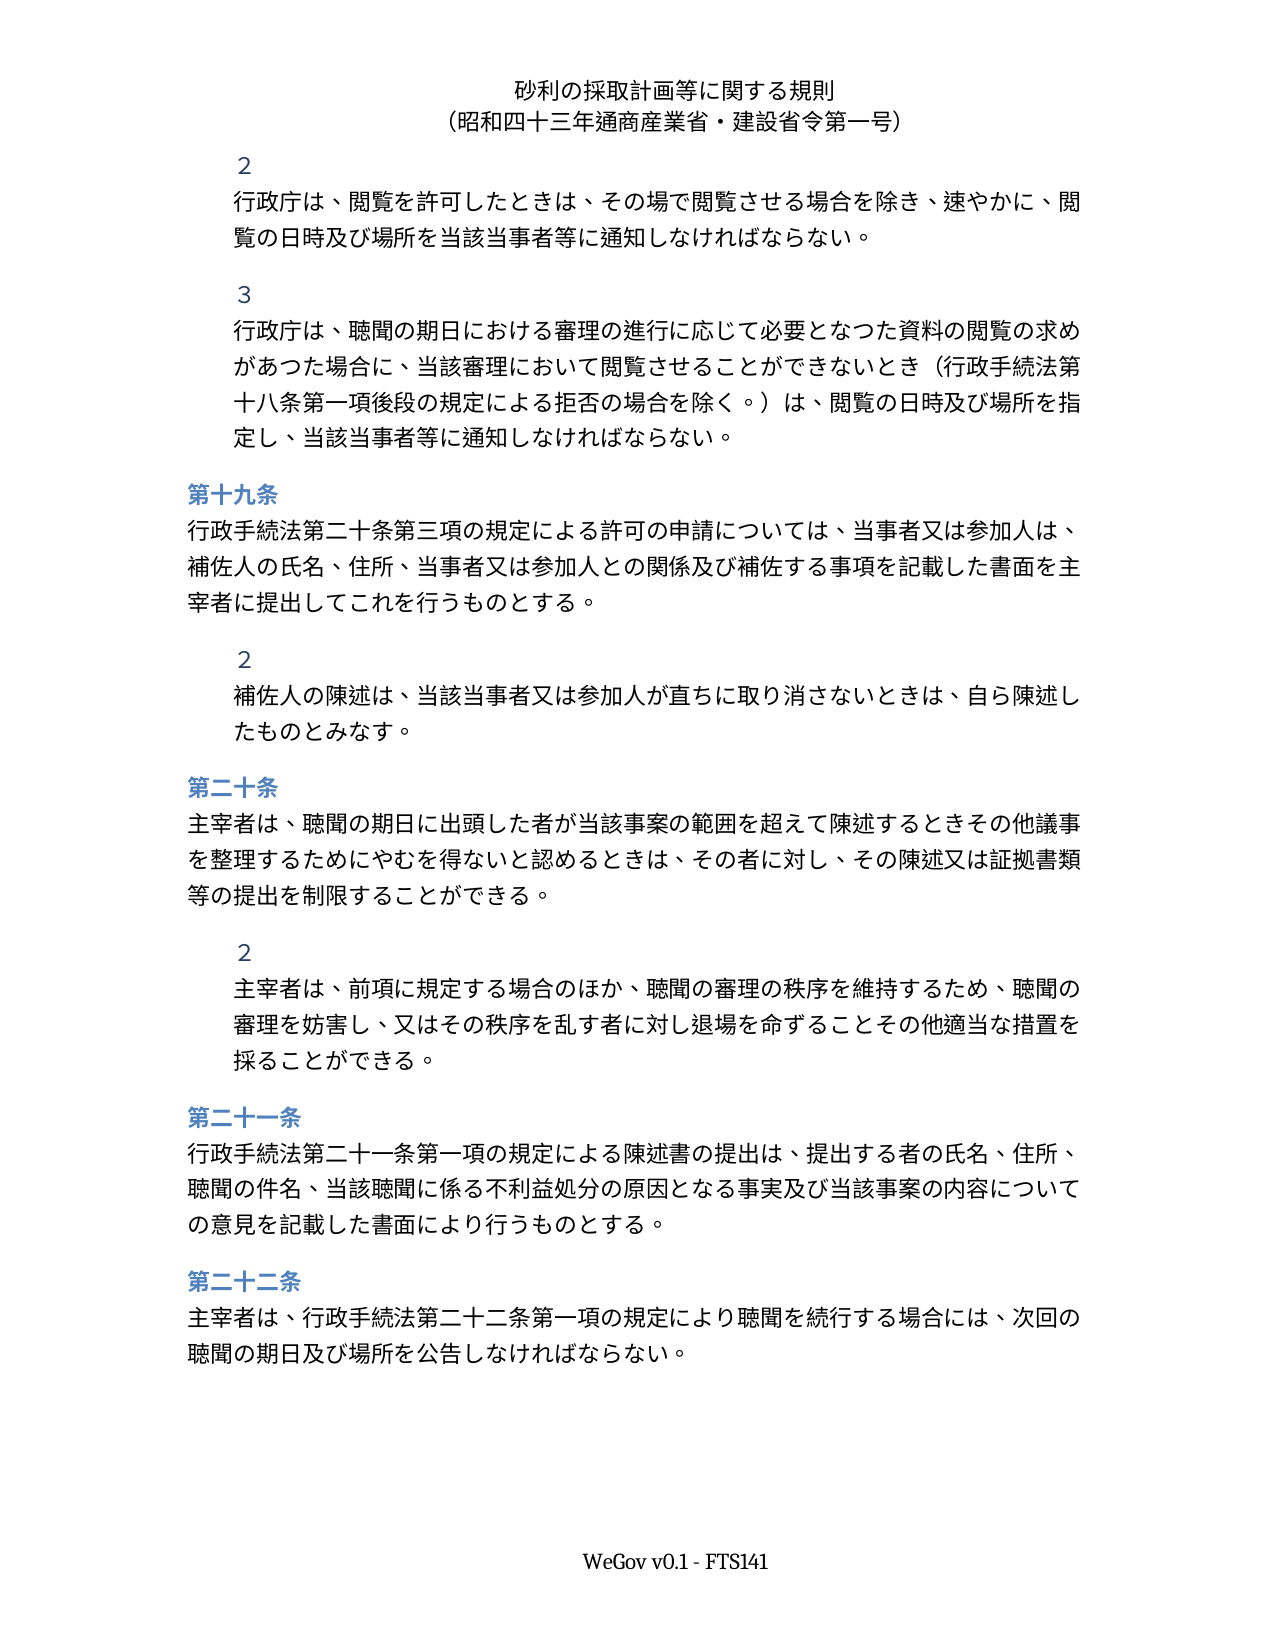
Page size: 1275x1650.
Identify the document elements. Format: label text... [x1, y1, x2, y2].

text 主宰者は、聴聞の期日に出頭した者が当該事案の範囲を超えて陳述するときその他議事を整理するためにやむを得ないと認めるときは、その者に対し、その陳述又は証拠書類等の提出を制限することができる。 [187, 808, 1087, 911]
subtitle 第二十二条 [187, 1266, 1087, 1297]
text 補佐人の陳述は、当該当事者又は参加人が直ちに取り消さないときは、自ら陳述したものとみなす。 [233, 680, 1087, 747]
subtitle ２ [233, 937, 1087, 968]
subtitle ３ [233, 279, 1087, 310]
subtitle 第十九条 [187, 479, 1087, 510]
text 行政手続法第二十条第三項の規定による許可の申請については、当事者又は参加人は、補佐人の氏名、住所、当事者又は参加人との関係及び補佐する事項を記載した書面を主宰者に提出してこれを行うものとする。 [187, 515, 1087, 618]
text 行政手続法第二十一条第一項の規定による陳述書の提出は、提出する者の氏名、住所、聴聞の件名、当該聴聞に係る不利益処分の原因となる事実及び当該事案の内容についての意見を記載した書面により行うものとする。 [187, 1137, 1087, 1241]
text 主宰者は、前項に規定する場合のほか、聴聞の審理の秩序を維持するため、聴聞の審理を妨害し、又はその秩序を乱す者に対し退場を命ずることその他適当な措置を採ることができる。 [233, 973, 1087, 1076]
text 主宰者は、行政手続法第二十二条第一項の規定により聴聞を続行する場合には、次回の聴聞の期日及び場所を公告しなければならない。 [187, 1302, 1087, 1369]
subtitle ２ [233, 150, 1087, 181]
subtitle 第二十条 [187, 772, 1087, 804]
subtitle ２ [233, 644, 1087, 675]
text 行政庁は、聴聞の期日における審理の進行に応じて必要となつた資料の閲覧の求めがあつた場合に、当該審理において閲覧させることができないとき（行政手続法第十八条第一項後段の規定による拒否の場合を除く。）は、閲覧の日時及び場所を指定し、当該当事者等に通知しなければならない。 [233, 314, 1087, 454]
text 行政庁は、閲覧を許可したときは、その場で閲覧させる場合を除き、速やかに、閲覧の日時及び場所を当該当事者等に通知しなければならない。 [233, 186, 1087, 253]
subtitle 第二十一条 [187, 1102, 1087, 1133]
